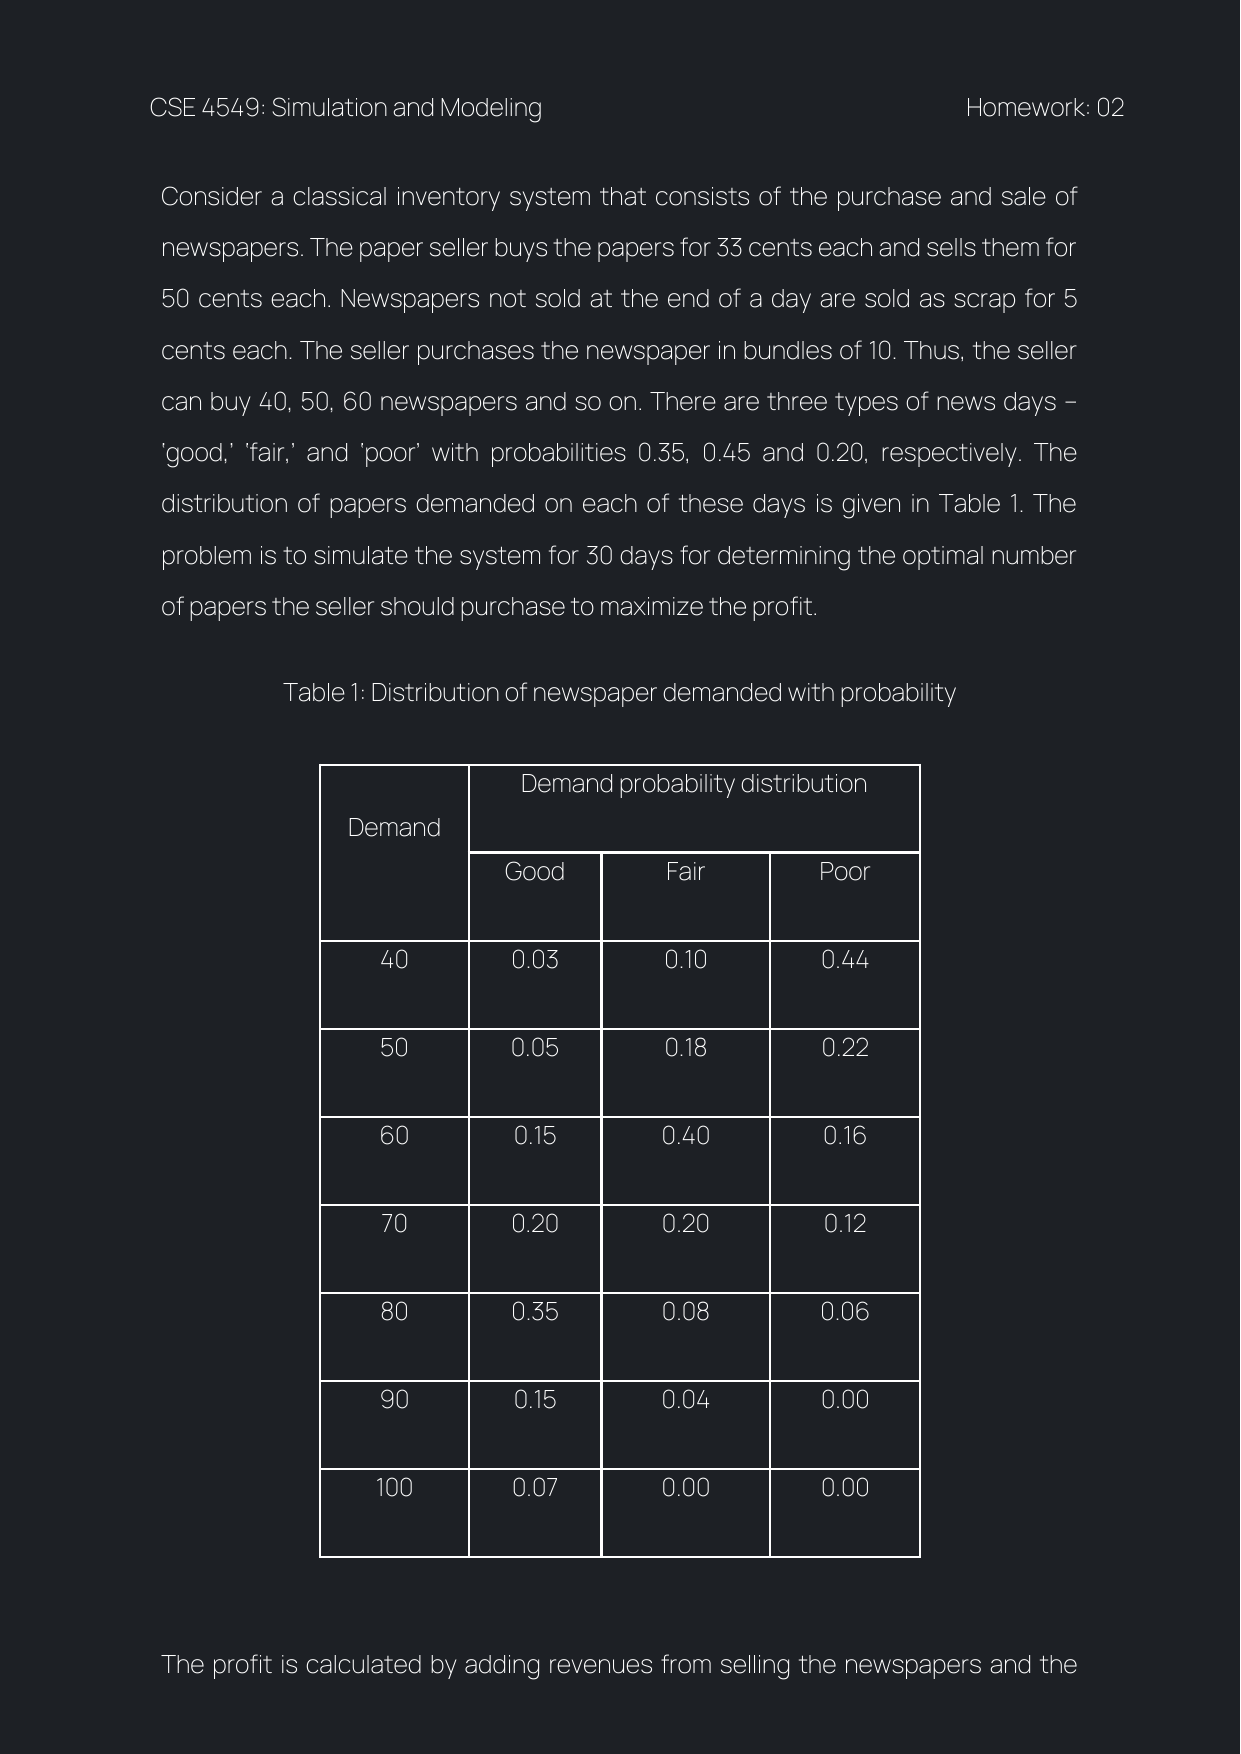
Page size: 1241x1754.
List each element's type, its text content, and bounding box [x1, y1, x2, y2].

table_header Consider a classical inventory system that consists of the purchase and sale of newspapers. The paper seller buys the papers for 33 cents each and sells them for 50 cents each. Newspapers not sold at the end of a day are sold as scrap for 5 cents each. The seller purchases the newspaper in bundles of 10. Thus, the seller can buy 40, 50, 60 newspapers and so on. There are three types of news days – ‘good,’ ‘fair,’ and ‘poor’ with probabilities 0.35, 0.45 and 0.20, respectively. The distribution of papers demanded on each of these days is given in Table 1. The problem is to simulate the system for 30 days for determining the optimal number of papers the seller should purchase to maximize the profit. [150, 179, 1090, 675]
table_cell Table 1: Distribution of newspaper demanded with probability [150, 675, 1090, 1558]
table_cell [150, 1558, 1090, 1681]
text CSE 4549: Simulation and Modeling Homework: 02 [150, 90, 1090, 124]
